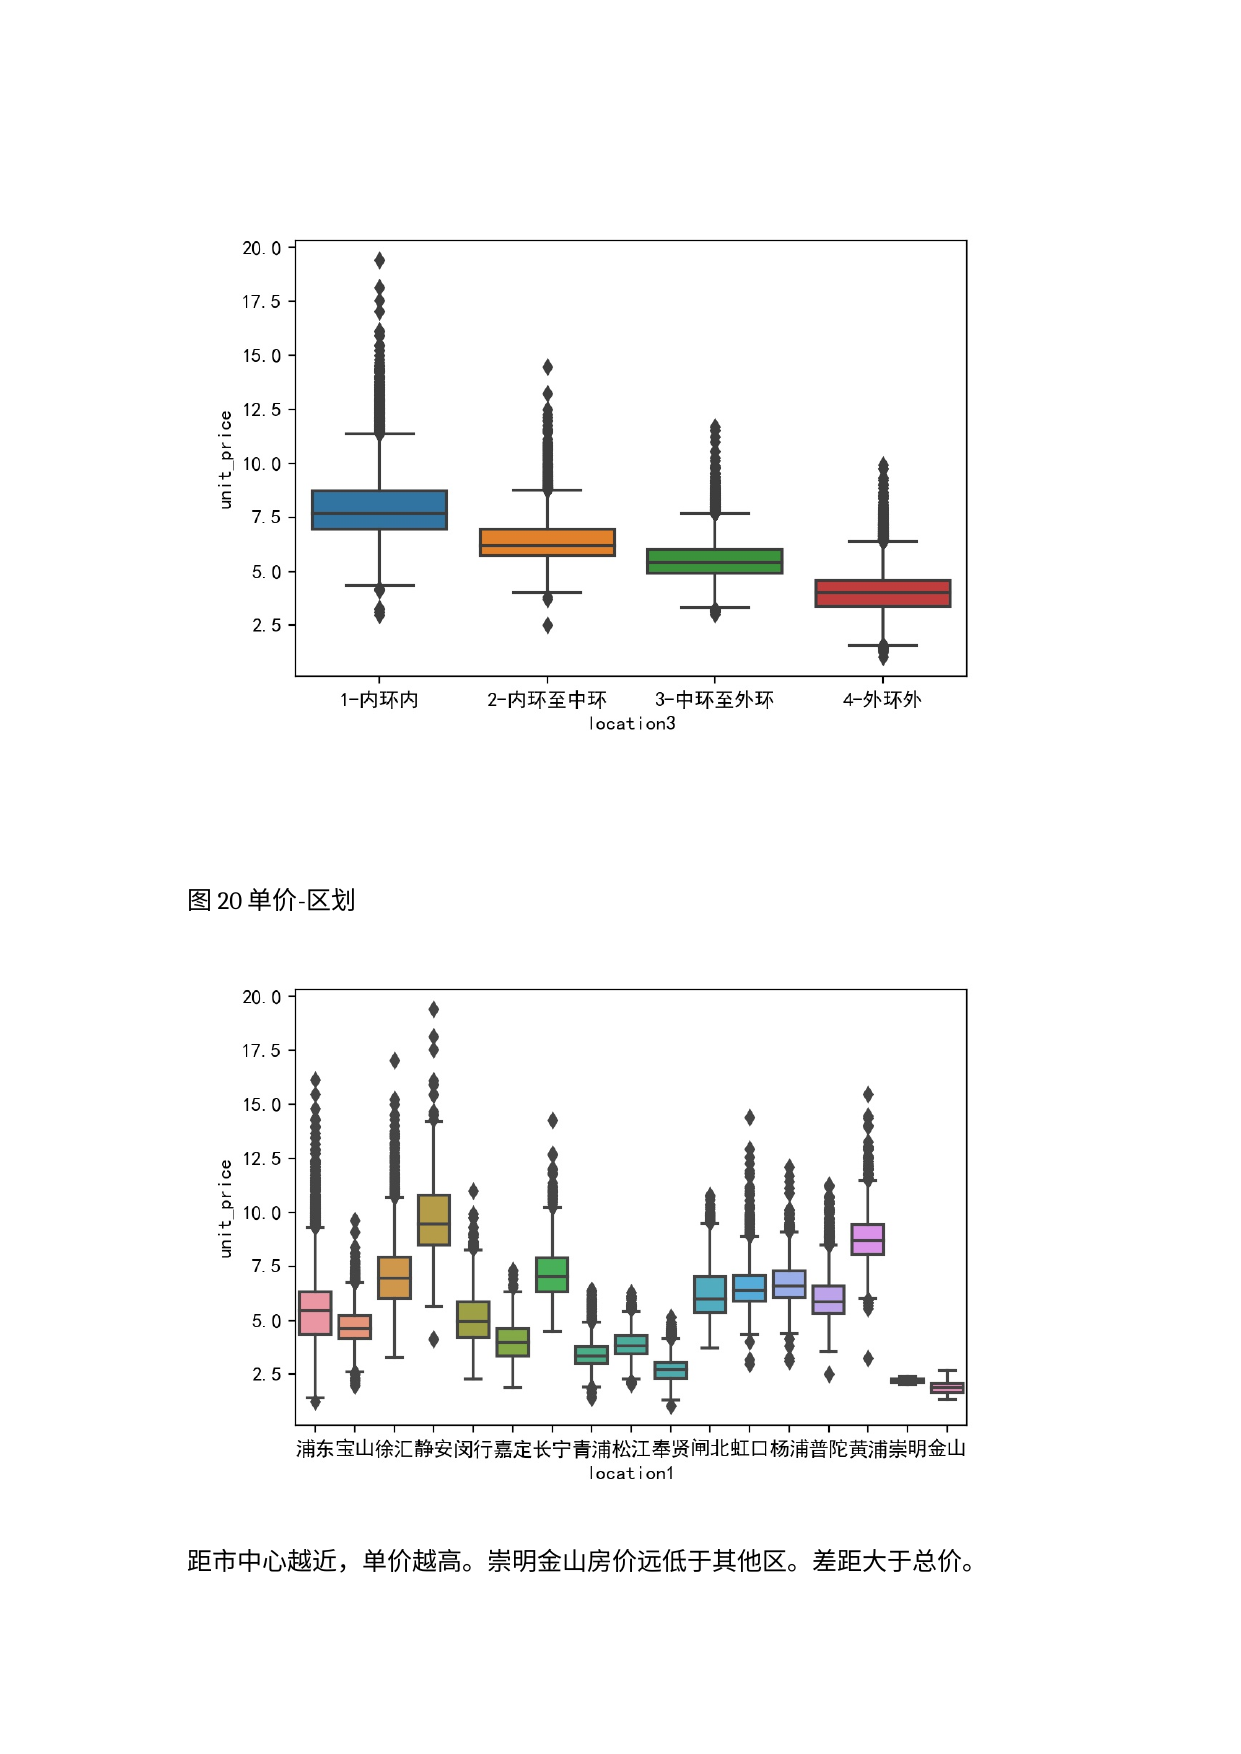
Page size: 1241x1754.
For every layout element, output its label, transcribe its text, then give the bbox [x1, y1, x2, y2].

picture [187, 172, 1053, 748]
text 距市中心越近，单价越高。崇明金山房价远低于其他区。差距大于总价。 [187, 1538, 1053, 1582]
picture [187, 921, 1053, 1497]
text 图20 单价-区划 [187, 877, 1053, 921]
